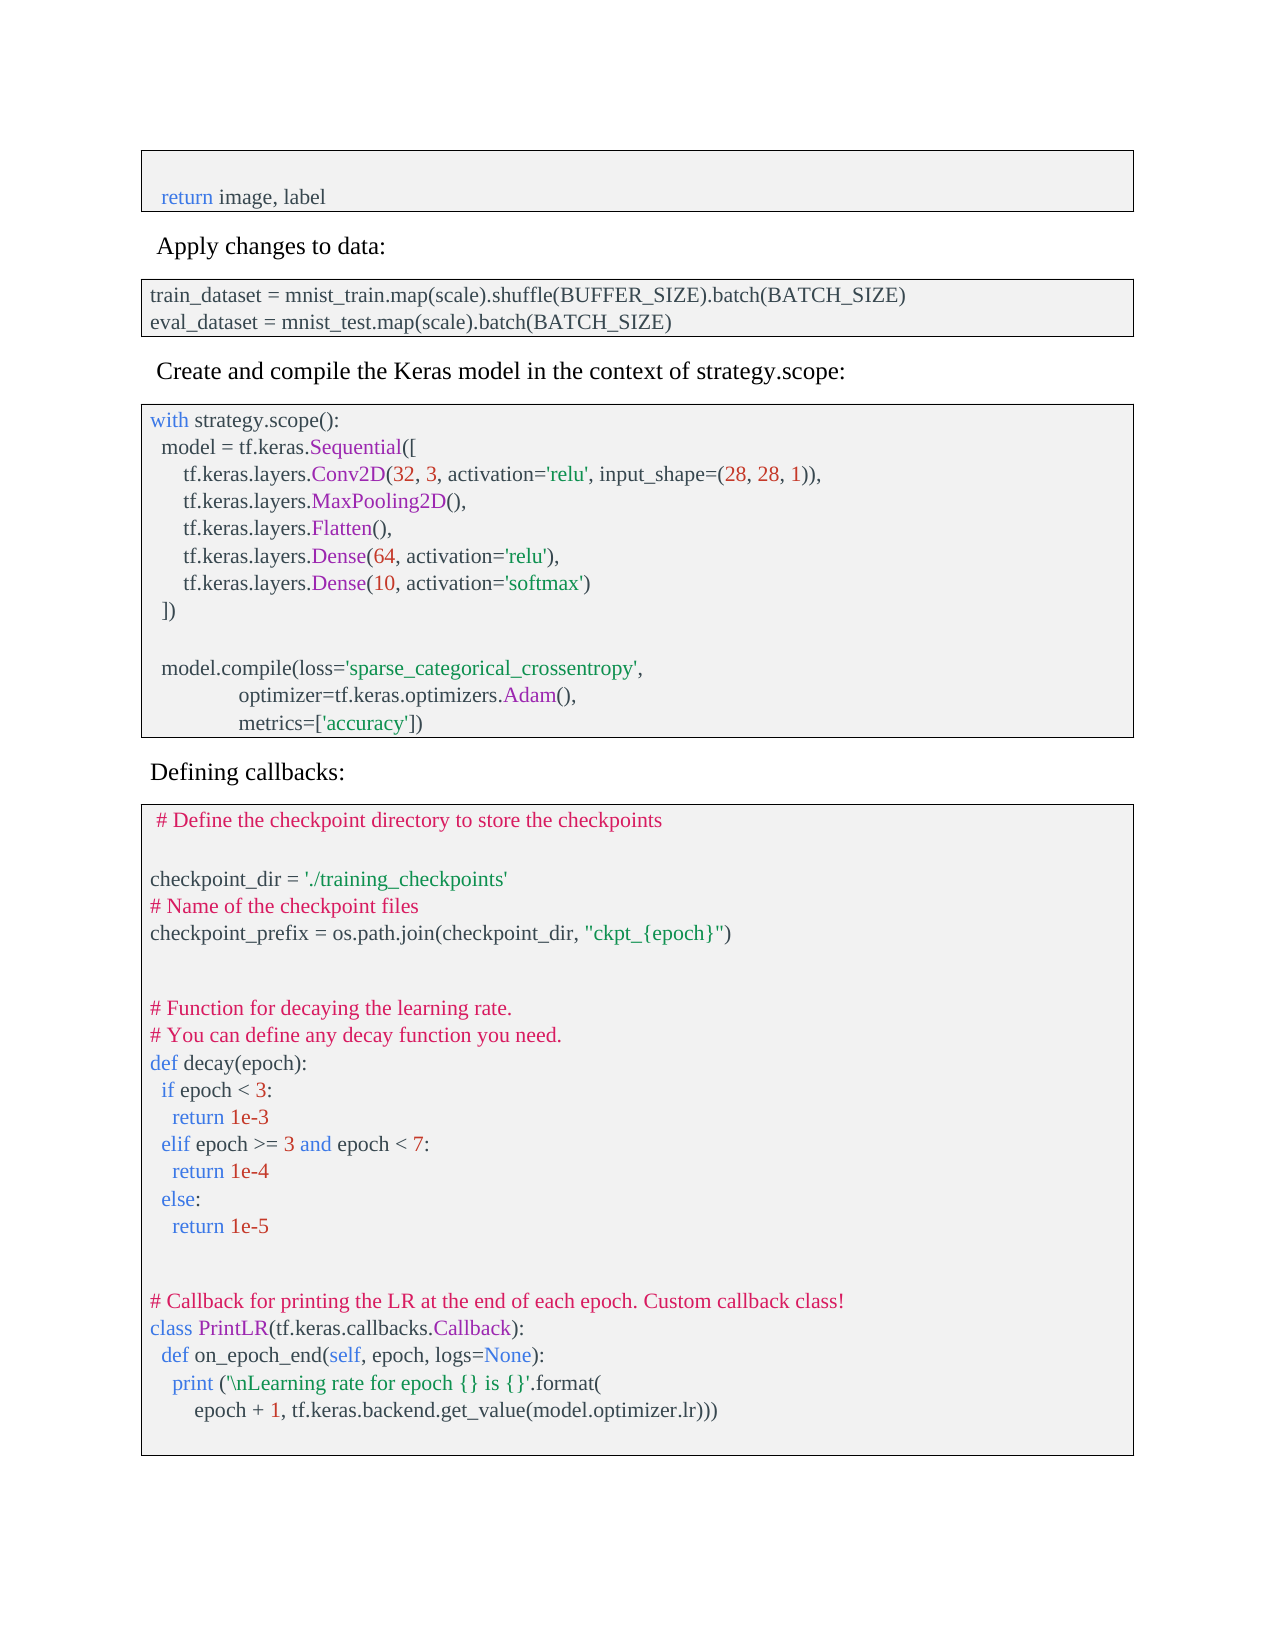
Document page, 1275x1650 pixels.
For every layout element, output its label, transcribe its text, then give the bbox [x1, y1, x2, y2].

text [142, 151, 1133, 211]
text Create and compile the Keras model in the context of strategy.scope: [150, 356, 1125, 384]
text # Define the checkpoint directory to store the checkpoints checkpoint_dir = './training_checkpoints' # Name of the checkpoint files checkpoint_prefix = os.path.join(checkpoint_dir, "ckpt_{epoch}") [142, 805, 1133, 976]
text Apply changes to data: [150, 231, 1125, 259]
text train_dataset = mnist_train.map(scale).shuffle(BUFFER_SIZE).batch(BATCH_SIZE) eval_dataset = mnist_test.map(scale).batch(BATCH_SIZE) [142, 280, 1133, 336]
text # Callback for printing the LR at the end of each epoch. Custom callback class! class PrintLR(tf.keras.callbacks.Callback): def on_epoch_end(self, epoch, logs=None): print ('\nLearning rate for epoch {} is {}'.format( epoch + 1, tf.keras.backend.get_value(model.optimizer.lr))) [142, 1285, 1133, 1455]
text Defining callbacks: [150, 757, 1125, 785]
text # Function for decaying the learning rate. # You can define any decay function you need. def decay(epoch): if epoch < 3: return 1e-3 elif epoch >= 3 and epoch < 7: return 1e-4 else: return 1e-5 [142, 992, 1133, 1269]
text with strategy.scope(): model = tf.keras.Sequential([ tf.keras.layers.Conv2D(32, 3, activation='relu', input_shape=(28, 28, 1)), tf.keras.layers.MaxPooling2D(), tf.keras.layers.Flatten(), tf.keras.layers.Dense(64, activation='relu'), tf.keras.layers.Dense(10, activation='softmax') ]) model.compile(loss='sparse_categorical_crossentropy', optimizer=tf.keras.optimizers.Adam(), metrics=['accuracy']) [142, 405, 1133, 737]
